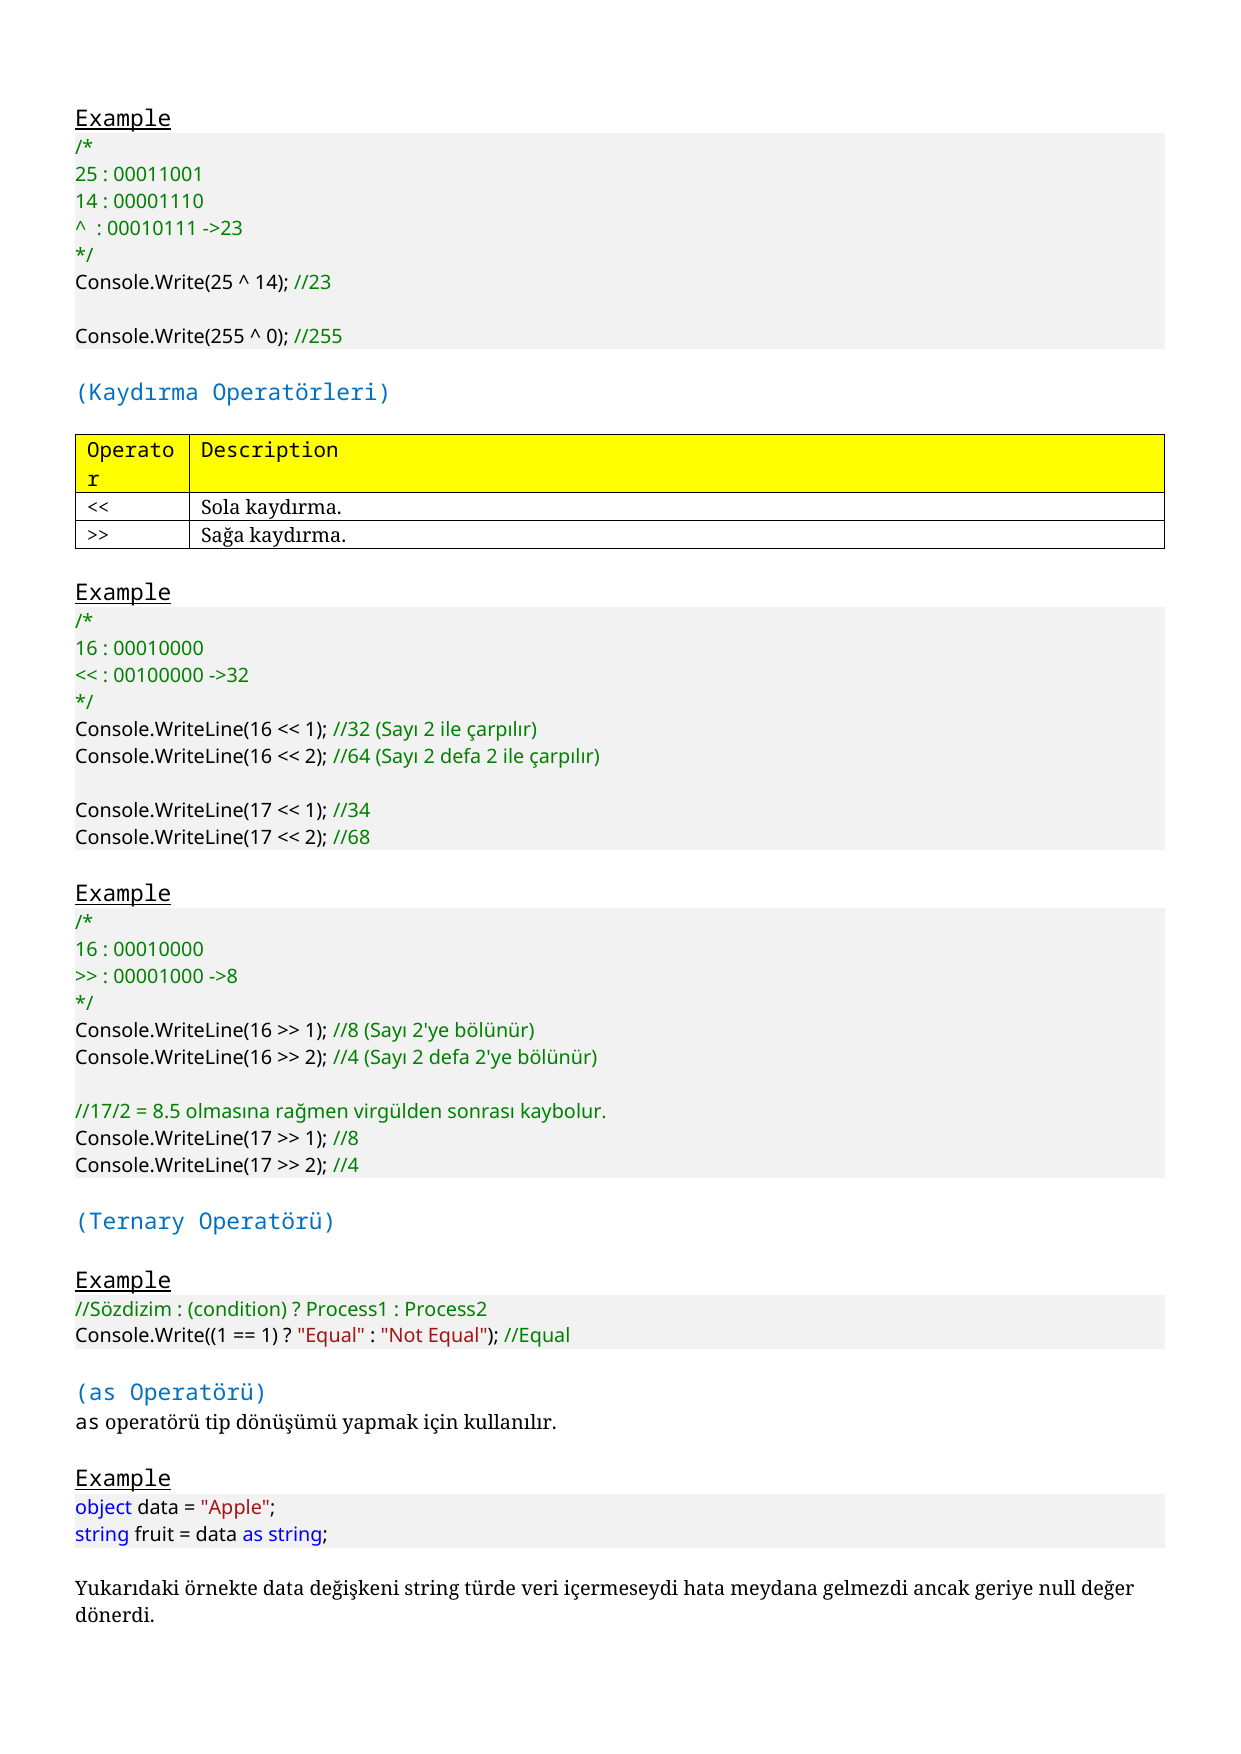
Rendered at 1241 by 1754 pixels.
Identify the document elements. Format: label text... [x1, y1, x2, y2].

text Console.WriteLine(16 >> 1); //8 (Sayı 2'ye bölünür) [75, 1016, 1165, 1043]
text /* [75, 908, 1165, 936]
text Example [75, 576, 1165, 607]
text ^ : 00010111 ->23 [75, 214, 1165, 241]
text Console.Write((1 == 1) ? "Equal" : "Not Equal"); //Equal [75, 1322, 1165, 1349]
text //Sözdizim : (condition) ? Process1 : Process2 [75, 1295, 1165, 1322]
table_cell >> [76, 521, 189, 548]
text Console.WriteLine(16 >> 2); //4 (Sayı 2 defa 2'ye bölünür) [75, 1043, 1165, 1070]
text 16 : 00010000 [75, 936, 1165, 962]
text Console.WriteLine(16 << 2); //64 (Sayı 2 defa 2 ile çarpılır) [75, 742, 1165, 769]
text //17/2 = 8.5 olmasına rağmen virgülden sonrası kaybolur. [75, 1097, 1165, 1124]
text string fruit = data as string; [75, 1521, 1165, 1548]
text Console.WriteLine(17 << 1); //34 [75, 796, 1165, 823]
text Console.Write(255 ^ 0); //255 [75, 322, 1165, 349]
text 14 : 00001110 [75, 187, 1165, 214]
text Console.Write(25 ^ 14); //23 [75, 268, 1165, 295]
text */ [75, 688, 1165, 715]
text Console.WriteLine(16 << 1); //32 (Sayı 2 ile çarpılır) [75, 715, 1165, 742]
text Yukarıdaki örnekte data değişkeni string türde veri içermeseydi hata meydana gelmezdi ancak geriye null değer dönerdi. [75, 1574, 1165, 1628]
table_header Description [190, 435, 1164, 492]
text */ [75, 989, 1165, 1016]
text object data = "Apple"; [75, 1494, 1165, 1521]
text Console.WriteLine(17 >> 1); //8 [75, 1124, 1165, 1151]
text as operatörü tip dönüşümü yapmak için kullanılır. [75, 1407, 1165, 1435]
text (Ternary Operatörü) [75, 1205, 1165, 1237]
table_cell << [76, 493, 189, 520]
text /* [75, 607, 1165, 634]
text >> : 00001000 ->8 [75, 962, 1165, 989]
table_cell Sağa kaydırma. [190, 521, 1164, 548]
text Console.WriteLine(17 >> 2); //4 [75, 1151, 1165, 1178]
text Example [75, 1462, 1165, 1494]
text (Kaydırma Operatörleri) [75, 376, 1165, 407]
text */ [75, 241, 1165, 268]
text Example [75, 877, 1165, 908]
text Example [75, 102, 1165, 133]
table_header Operator [76, 435, 189, 492]
text Example [75, 1263, 1165, 1295]
table_cell Sola kaydırma. [190, 493, 1164, 520]
text Console.WriteLine(17 << 2); //68 [75, 823, 1165, 850]
text /* [75, 133, 1165, 160]
text 25 : 00011001 [75, 160, 1165, 187]
text << : 00100000 ->32 [75, 661, 1165, 688]
text 16 : 00010000 [75, 634, 1165, 661]
text (as Operatörü) [75, 1376, 1165, 1407]
